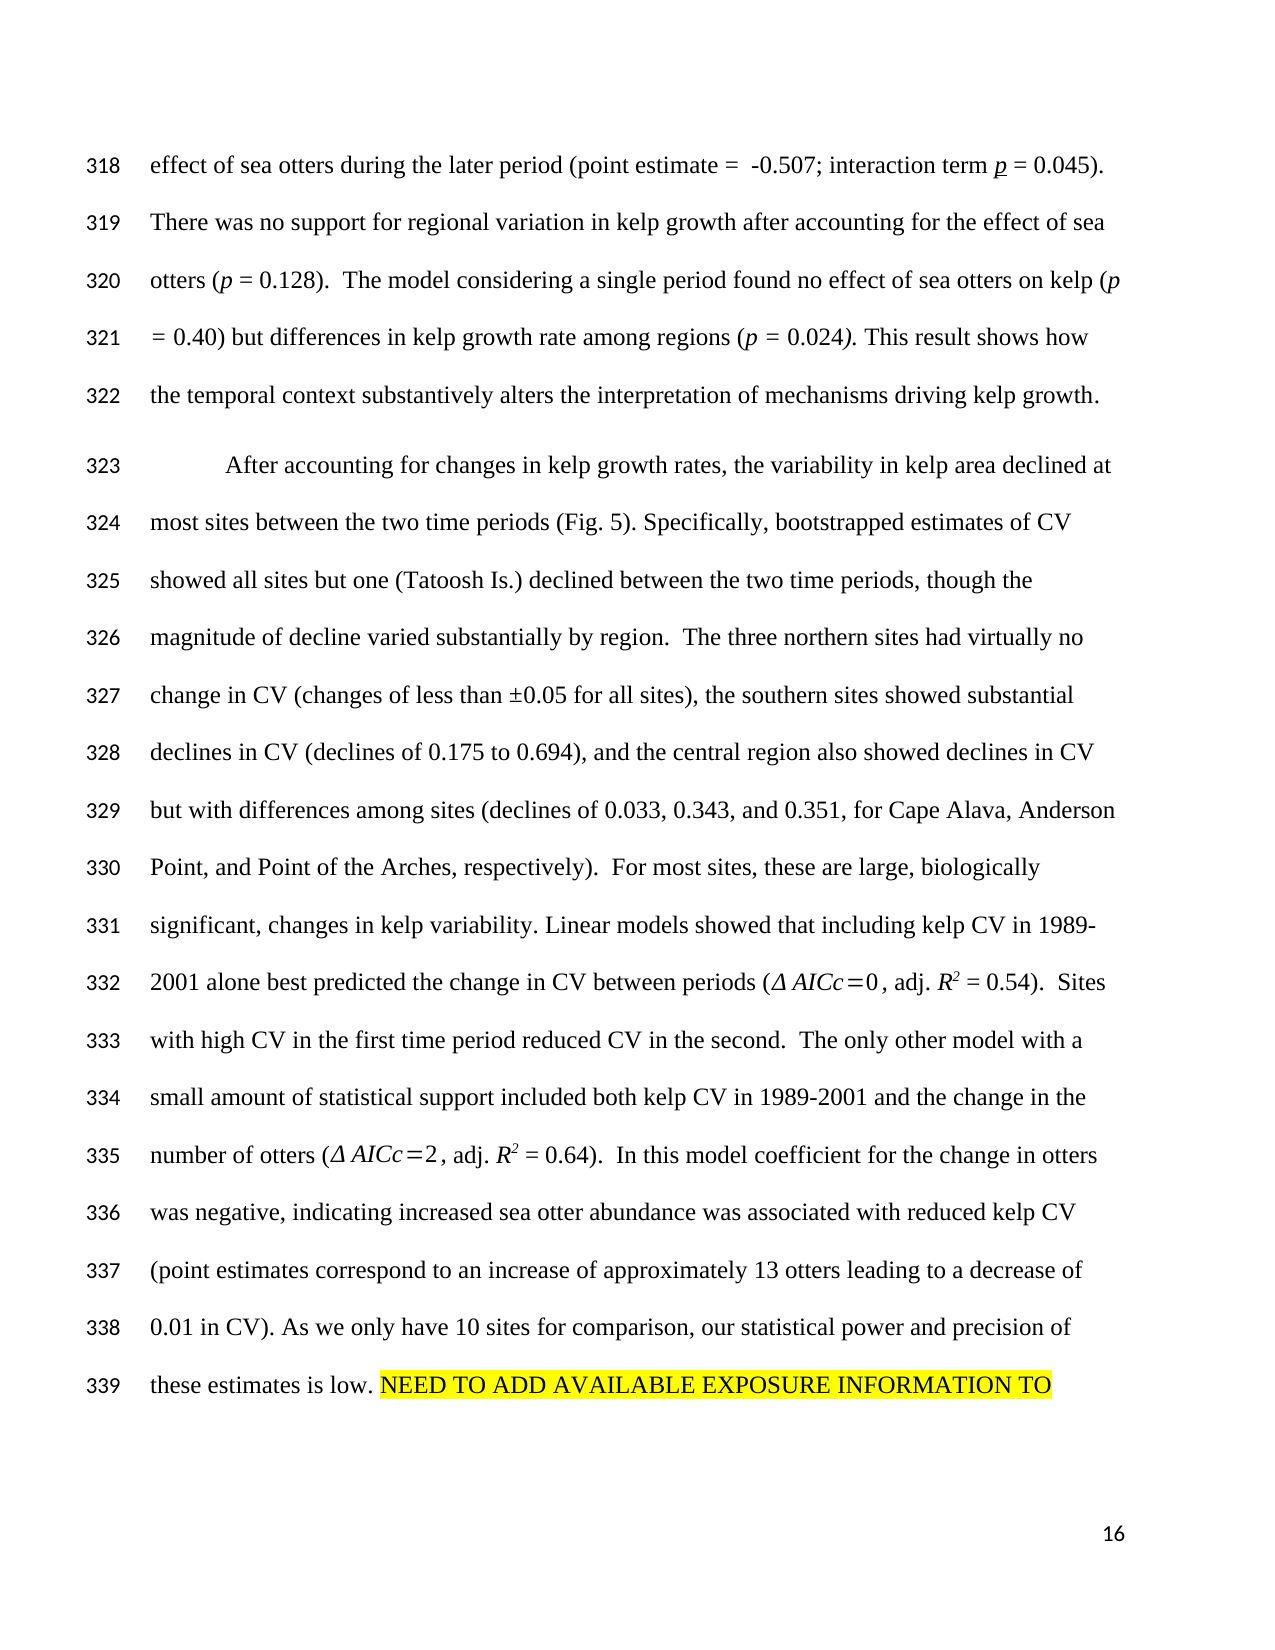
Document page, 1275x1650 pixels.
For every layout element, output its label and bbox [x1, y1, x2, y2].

text [150, 150, 1125, 409]
text [150, 450, 1125, 1399]
